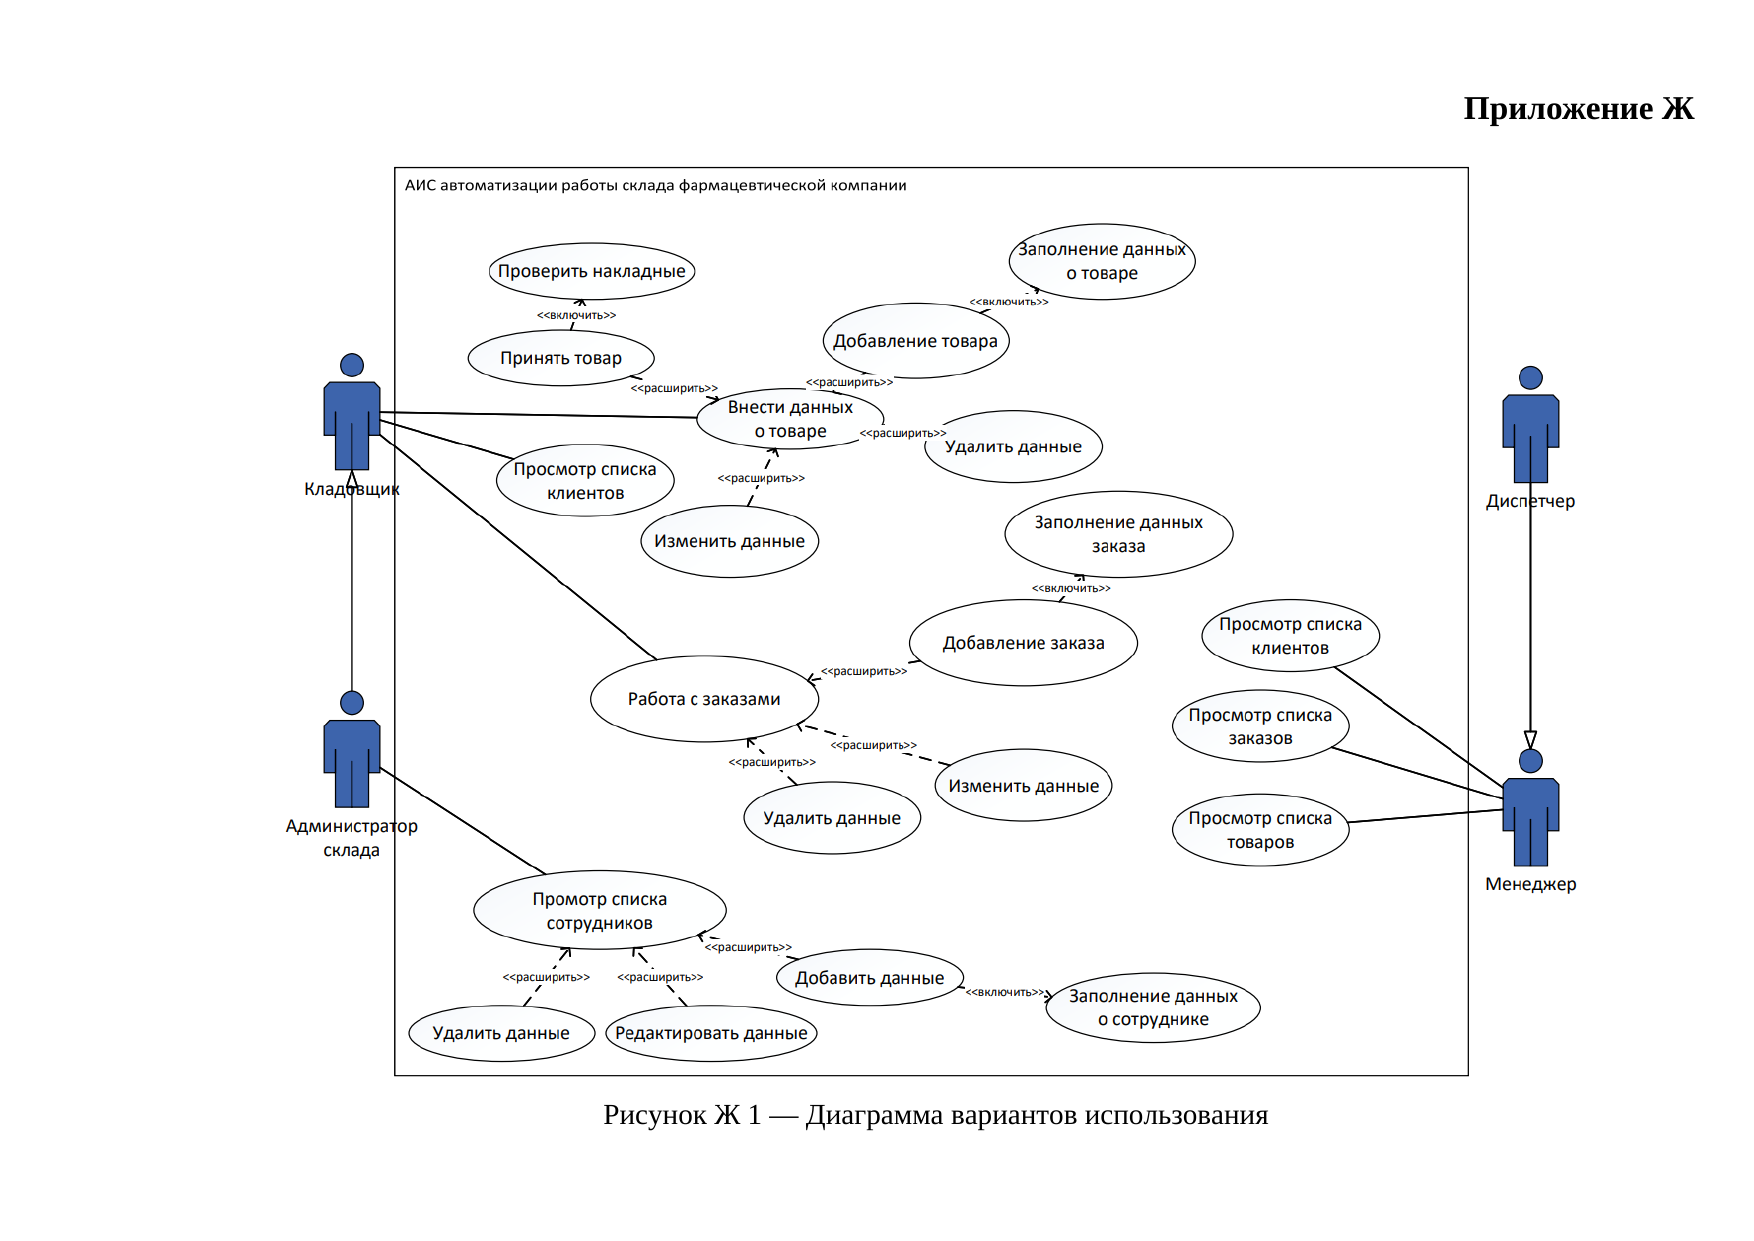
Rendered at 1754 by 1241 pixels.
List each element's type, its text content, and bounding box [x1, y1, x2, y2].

text Рисунок Ж 1 — Диаграмма вариантов использования [177, 1097, 1695, 1131]
subtitle Приложение Ж [177, 89, 1695, 127]
picture [283, 164, 1589, 1077]
